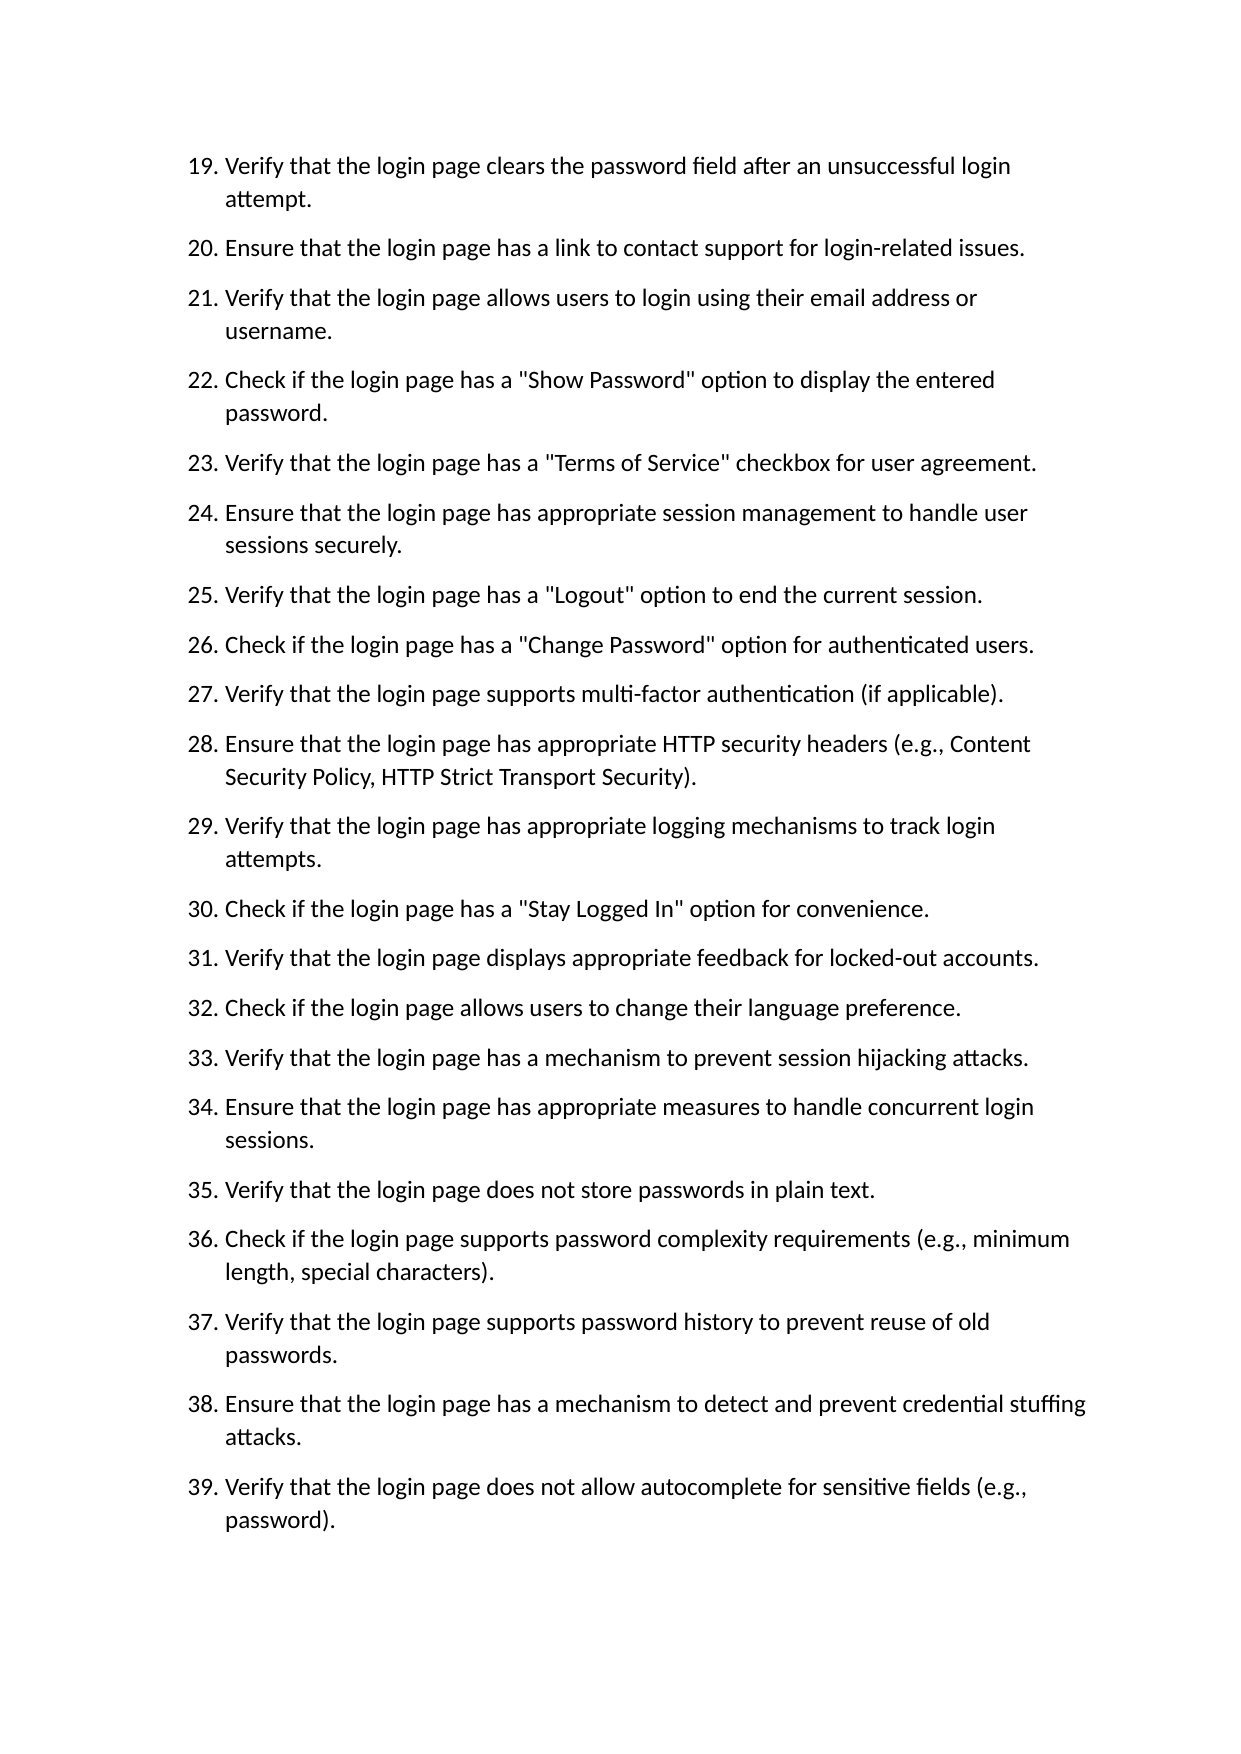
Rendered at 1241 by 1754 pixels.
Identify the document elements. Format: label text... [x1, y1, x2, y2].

list Verify that the login page supports password history to prevent reuse of old passwords. [187, 1306, 1090, 1369]
list Ensure that the login page has appropriate session management to handle user sessions securely. [187, 497, 1090, 560]
list Verify that the login page has a "Terms of Service" checkbox for user agreement. [187, 447, 1090, 478]
list Check if the login page has a "Stay Logged In" option for convenience. [187, 893, 1090, 923]
list Check if the login page has a "Change Password" option for authenticated users. [187, 629, 1090, 659]
list Ensure that the login page has a link to contact support for login-related issues. [187, 232, 1090, 263]
list Verify that the login page does not store passwords in plain text. [187, 1174, 1090, 1204]
list Check if the login page has a "Show Password" option to display the entered password. [187, 364, 1090, 428]
list Check if the login page supports password complexity requirements (e.g., minimum length, special characters). [187, 1223, 1090, 1287]
list Verify that the login page does not allow autocomplete for sensitive fields (e.g., password). [187, 1471, 1090, 1534]
list Verify that the login page has a "Logout" option to end the current session. [187, 579, 1090, 610]
list Ensure that the login page has appropriate HTTP security headers (e.g., Content Security Policy, HTTP Strict Transport Security). [187, 728, 1090, 791]
list Check if the login page allows users to change their language preference. [187, 992, 1090, 1023]
list Ensure that the login page has a mechanism to detect and prevent credential stuffing attacks. [187, 1388, 1090, 1452]
list Verify that the login page supports multi-factor authentication (if applicable). [187, 678, 1090, 709]
list Ensure that the login page has appropriate measures to handle concurrent login sessions. [187, 1091, 1090, 1155]
list Verify that the login page displays appropriate feedback for locked-out accounts. [187, 942, 1090, 973]
list Verify that the login page has a mechanism to prevent session hijacking attacks. [187, 1042, 1090, 1072]
list Verify that the login page allows users to login using their email address or username. [187, 282, 1090, 346]
list Verify that the login page has appropriate logging mechanisms to track login attempts. [187, 810, 1090, 874]
list Verify that the login page clears the password field after an unsuccessful login attempt. [187, 150, 1090, 213]
